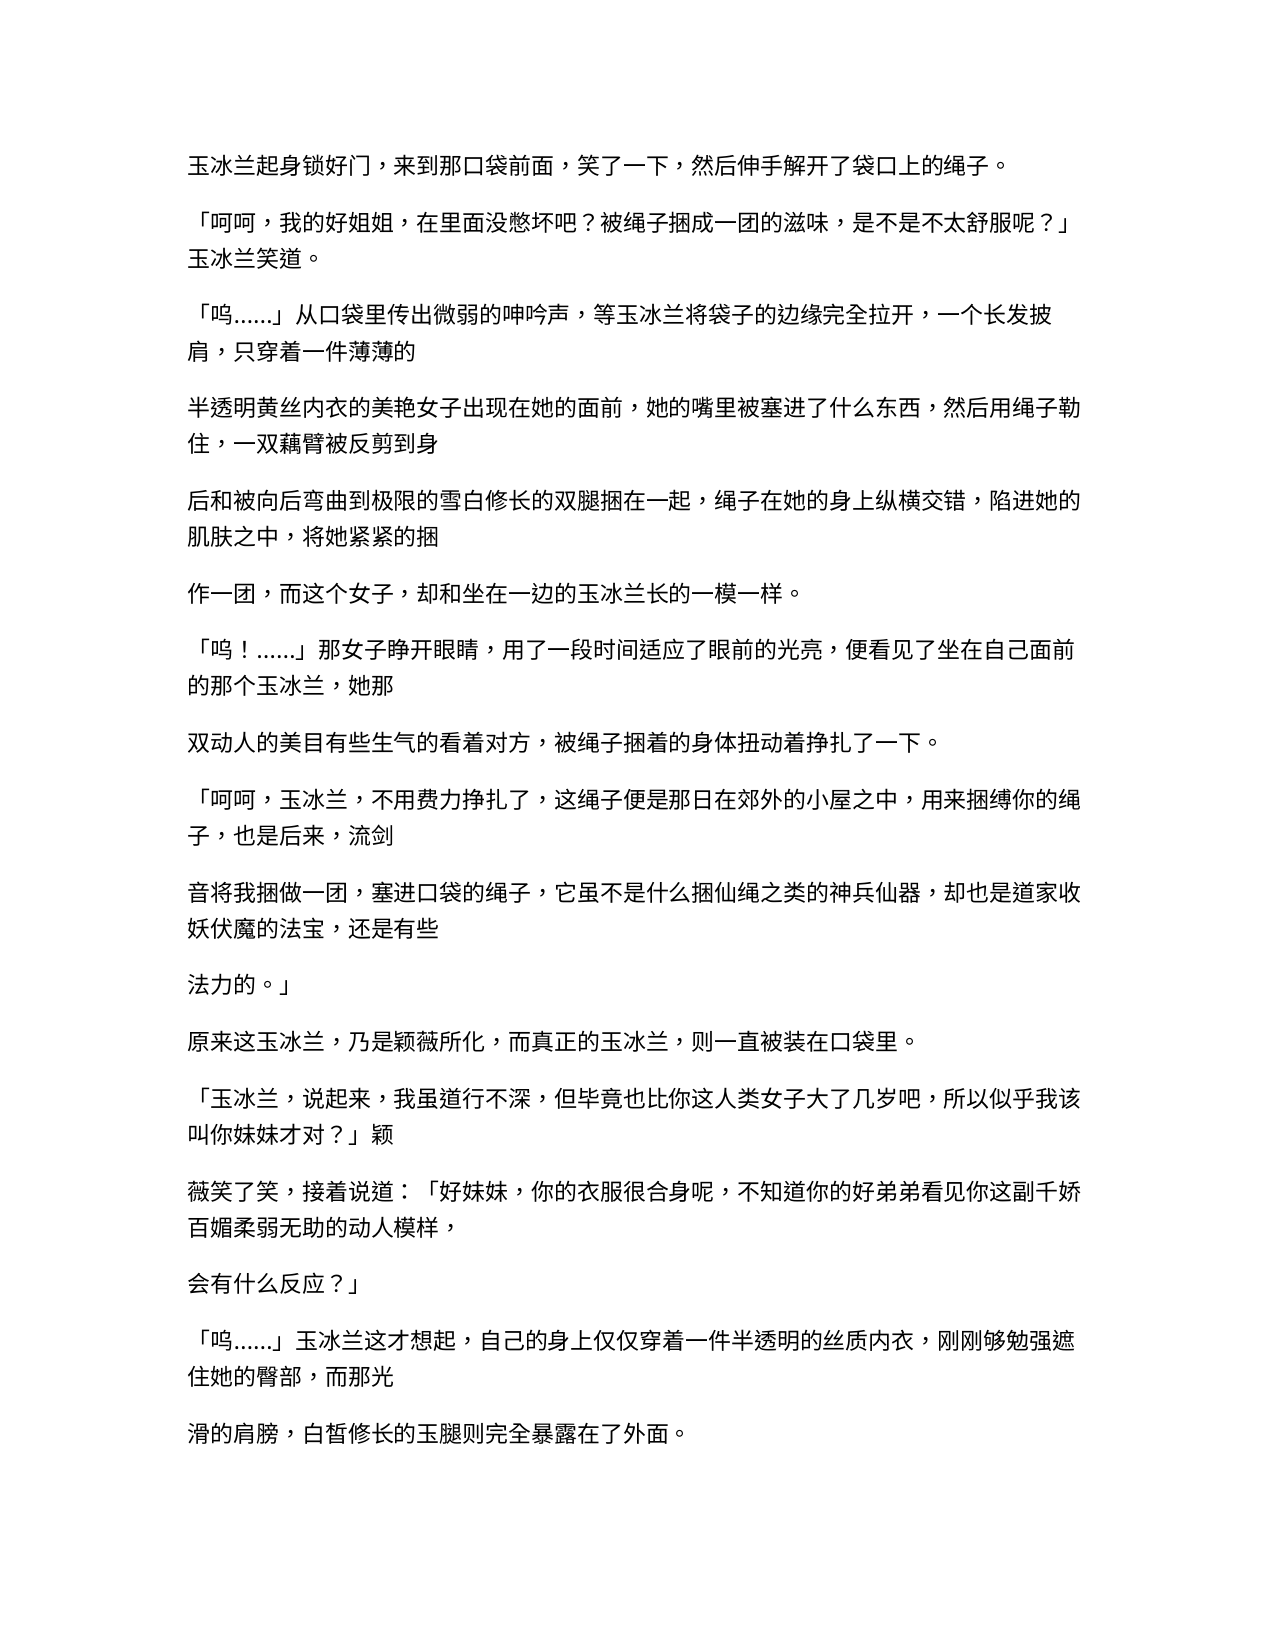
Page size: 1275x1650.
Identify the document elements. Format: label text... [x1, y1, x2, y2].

text 玉冰兰起身锁好门，来到那口袋前面，笑了一下，然后伸手解开了袋口上的绳子。 [187, 150, 1087, 181]
text 半透明黄丝内衣的美艳女子出现在她的面前，她的嘴里被塞进了什么东西，然后用绳子勒住，一双藕臂被反剪到身 [187, 392, 1087, 459]
text 法力的。」 [187, 969, 1087, 1001]
text 「呵呵，我的好姐姐，在里面没憋坏吧？被绳子捆成一团的滋味，是不是不太舒服呢？」玉冰兰笑道。 [187, 207, 1087, 274]
text 作一团，而这个女子，却和坐在一边的玉冰兰长的一模一样。 [187, 578, 1087, 609]
text 会有什么反应？」 [187, 1268, 1087, 1299]
text 音将我捆做一团，塞进口袋的绳子，它虽不是什么捆仙绳之类的神兵仙器，却也是道家收妖伏魔的法宝，还是有些 [187, 877, 1087, 944]
text 「呜……」玉冰兰这才想起，自己的身上仅仅穿着一件半透明的丝质内衣，刚刚够勉强遮住她的臀部，而那光 [187, 1325, 1087, 1392]
text 「玉冰兰，说起来，我虽道行不深，但毕竟也比你这人类女子大了几岁吧，所以似乎我该叫你妹妹才对？」颖 [187, 1083, 1087, 1150]
text 「呵呵，玉冰兰，不用费力挣扎了，这绳子便是那日在郊外的小屋之中，用来捆缚你的绳子，也是后来，流剑 [187, 784, 1087, 851]
text 后和被向后弯曲到极限的雪白修长的双腿捆在一起，绳子在她的身上纵横交错，陷进她的肌肤之中，将她紧紧的捆 [187, 485, 1087, 552]
text 「呜！……」那女子睁开眼睛，用了一段时间适应了眼前的光亮，便看见了坐在自己面前的那个玉冰兰，她那 [187, 634, 1087, 702]
text 双动人的美目有些生气的看着对方，被绳子捆着的身体扭动着挣扎了一下。 [187, 727, 1087, 758]
text 原来这玉冰兰，乃是颖薇所化，而真正的玉冰兰，则一直被装在口袋里。 [187, 1026, 1087, 1057]
text 「呜……」从口袋里传出微弱的呻吟声，等玉冰兰将袋子的边缘完全拉开，一个长发披肩，只穿着一件薄薄的 [187, 299, 1087, 367]
text 滑的肩膀，白皙修长的玉腿则完全暴露在了外面。 [187, 1418, 1087, 1449]
text 薇笑了笑，接着说道：「好妹妹，你的衣服很合身呢，不知道你的好弟弟看见你这副千娇百媚柔弱无助的动人模样， [187, 1176, 1087, 1243]
